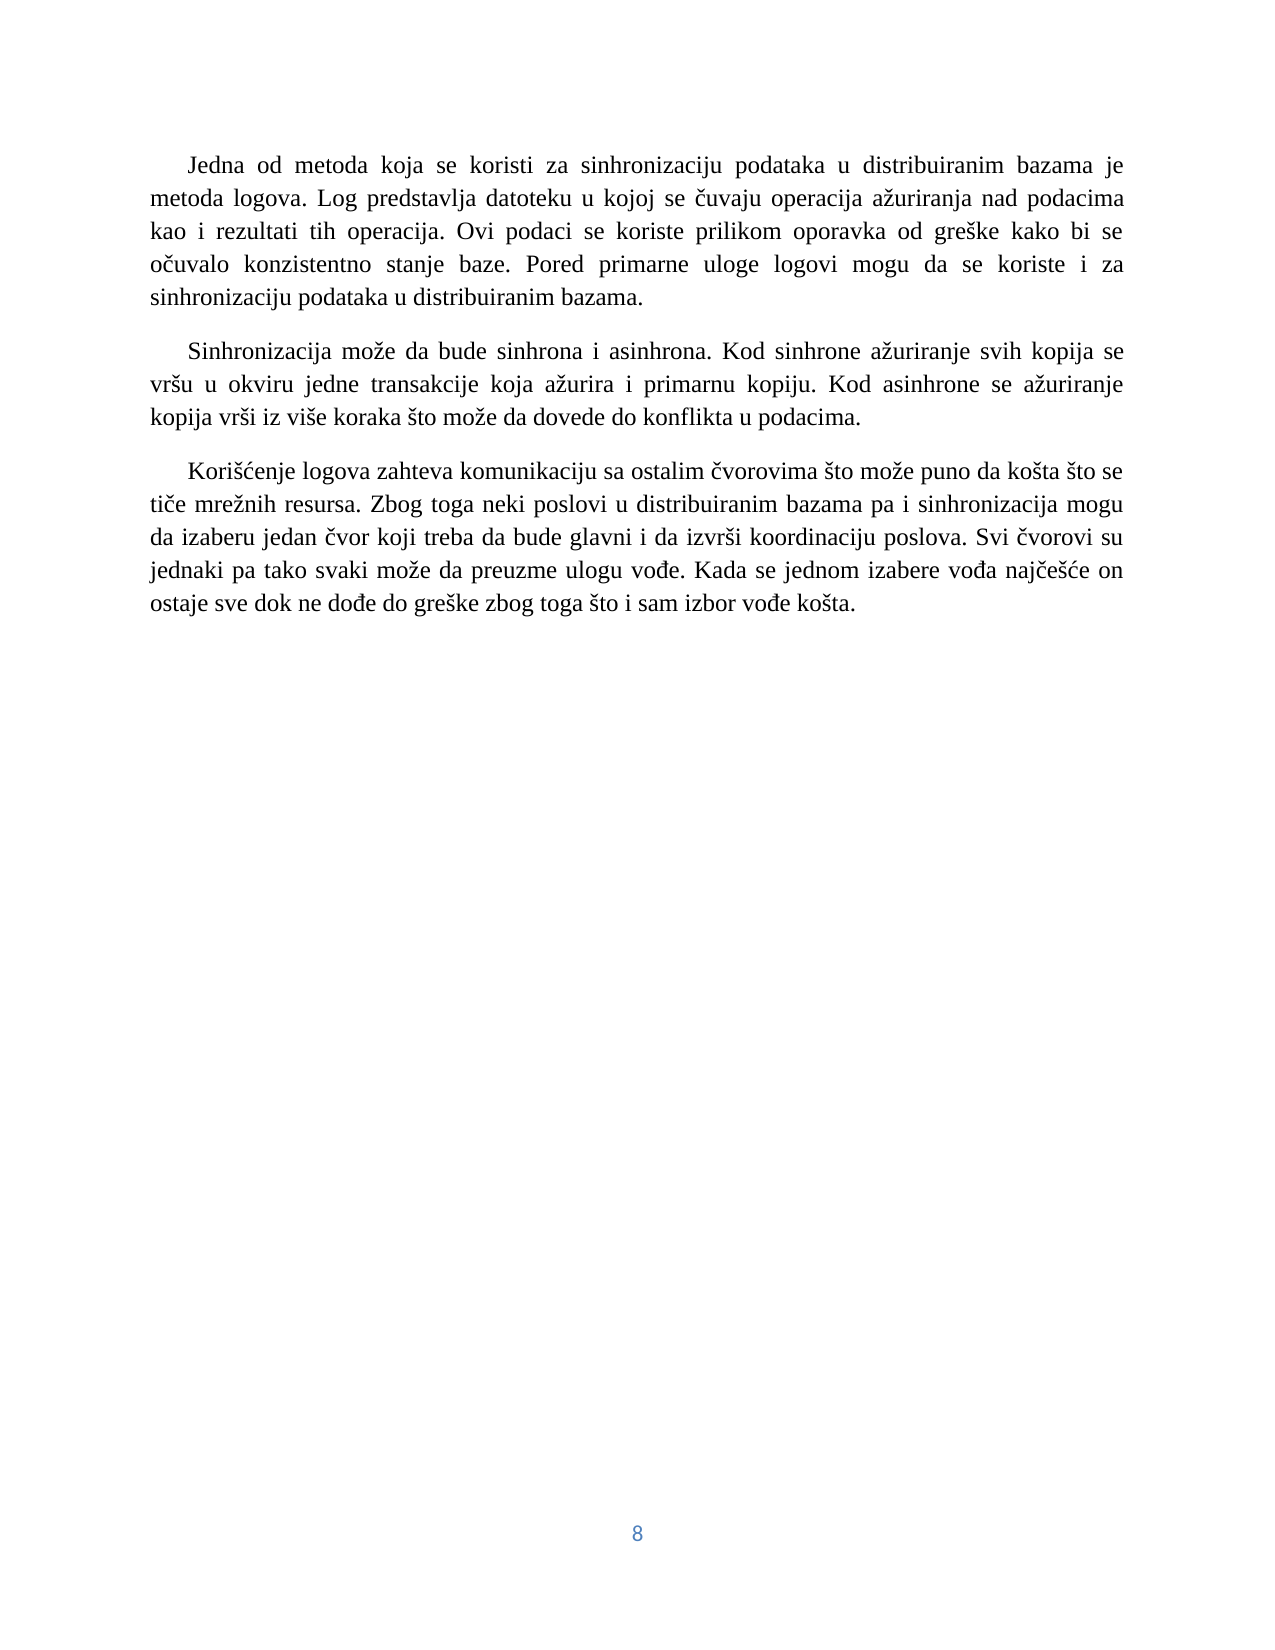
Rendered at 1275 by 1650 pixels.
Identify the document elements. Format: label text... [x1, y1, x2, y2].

text Jedna od metoda koja se koristi za sinhronizaciju podataka u distribuiranim bazama je metoda logova. Log predstavlja datoteku u kojoj se čuvaju operacija ažuriranja nad podacima kao i rezultati tih operacija. Ovi podaci se koriste prilikom oporavka od greške kako bi se očuvalo konzistentno stanje baze. Pored primarne uloge logovi mogu da se koriste i za sinhronizaciju podataka u distribuiranim bazama. [150, 150, 1125, 311]
text Sinhronizacija može da bude sinhrona i asinhrona. Kod sinhrone ažuriranje svih kopija se vršu u okviru jedne transakcije koja ažurira i primarnu kopiju. Kod asinhrone se ažuriranje kopija vrši iz više koraka što može da dovede do konflikta u podacima. [150, 336, 1125, 431]
text Korišćenje logova zahteva komunikaciju sa ostalim čvorovima što može puno da košta što se tiče mrežnih resursa. Zbog toga neki poslovi u distribuiranim bazama pa i sinhronizacija mogu da izaberu jedan čvor koji treba da bude glavni i da izvrši koordinaciju poslova. Svi čvorovi su jednaki pa tako svaki može da preuzme ulogu vođe. Kada se jednom izabere vođa najčešće on ostaje sve dok ne dođe do greške zbog toga što i sam izbor vođe košta. [150, 456, 1125, 617]
